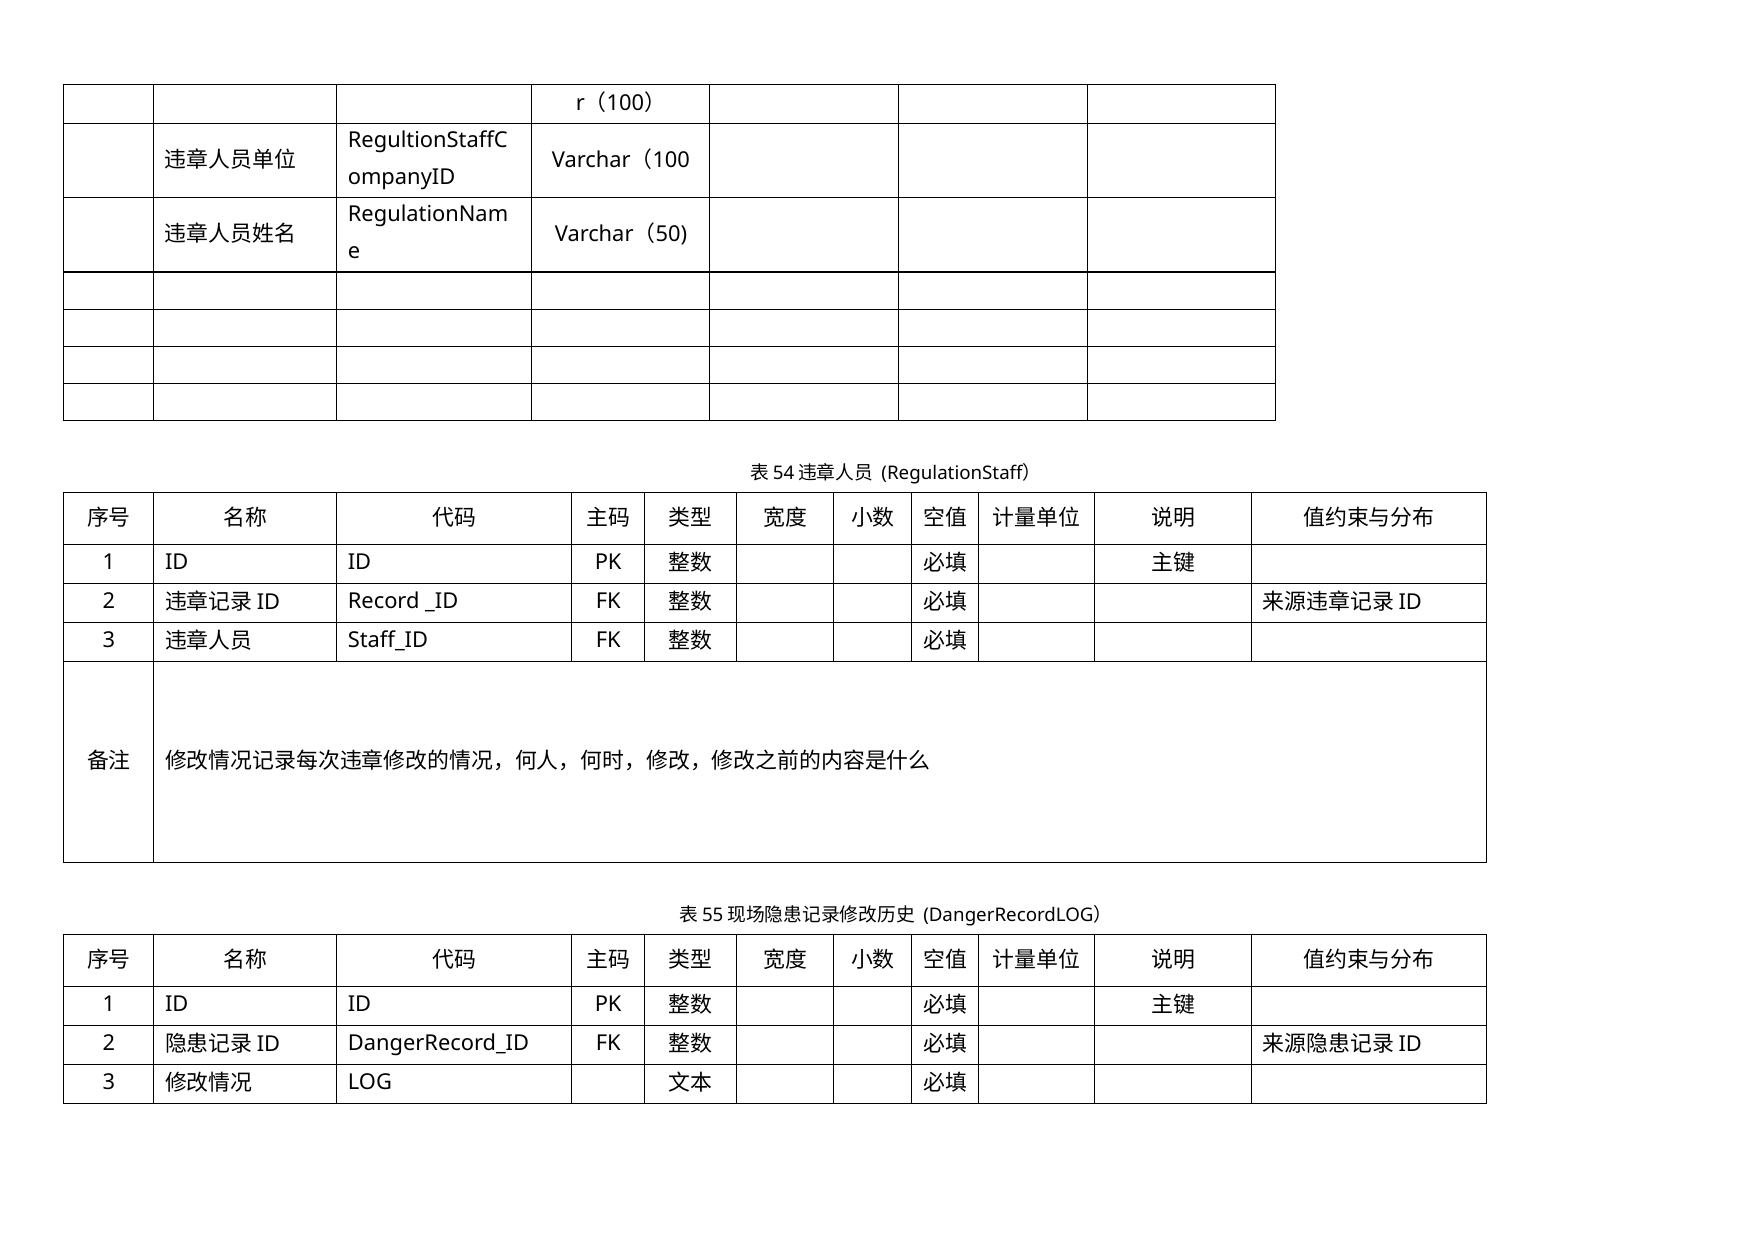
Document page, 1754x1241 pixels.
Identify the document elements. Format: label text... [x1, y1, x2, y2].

table_cell [337, 347, 531, 383]
table_cell 违章人员姓名 [154, 198, 336, 271]
table_cell [899, 384, 1087, 420]
table_cell [899, 273, 1087, 308]
table_header 宽度 [737, 935, 833, 986]
table_cell ID [337, 987, 571, 1025]
table_header 说明 [1095, 493, 1251, 544]
table_cell [710, 198, 898, 271]
table_cell [737, 1026, 833, 1064]
table_cell [154, 384, 336, 420]
table_cell [154, 273, 336, 308]
table_cell 必填 [912, 623, 978, 661]
table_header 类型 [645, 493, 736, 544]
table_cell [154, 310, 336, 346]
table_cell FK [572, 1026, 644, 1064]
table_cell 必填 [912, 987, 978, 1025]
table_cell 来源隐患记录ID [1252, 1026, 1486, 1064]
table_cell [1088, 124, 1275, 197]
table_cell [1095, 1026, 1251, 1064]
table_cell [1088, 384, 1275, 420]
table_cell Varchar（100） [532, 85, 709, 123]
table_header 小数 [834, 493, 911, 544]
table_cell [1095, 584, 1251, 622]
table_cell [899, 85, 1087, 123]
table_cell ID [154, 545, 336, 583]
table_cell [710, 85, 898, 123]
table_header 代码 [337, 935, 571, 986]
table_cell [532, 347, 709, 383]
table_cell [710, 273, 898, 308]
table_cell [710, 310, 898, 346]
table_header 序号 [64, 935, 153, 986]
table_cell 必填 [912, 1065, 978, 1103]
table_header 值约束与分布 [1252, 493, 1486, 544]
table_cell ID [154, 987, 336, 1025]
table_cell 整数 [645, 623, 736, 661]
table_header 类型 [645, 935, 736, 986]
table_cell Record _ID [337, 584, 571, 622]
table_cell [834, 623, 911, 661]
table_cell 1 [64, 545, 153, 583]
table_cell [1252, 987, 1486, 1025]
table_cell [979, 1065, 1094, 1103]
table_header 序号 [64, 493, 153, 544]
table_cell DangerRecord_ID [337, 1026, 571, 1064]
text 表54违章人员 (RegulationStaff） [75, 458, 1679, 485]
table_header 值约束与分布 [1252, 935, 1486, 986]
table_cell [834, 545, 911, 583]
table_cell [979, 987, 1094, 1025]
table_cell Affix4 [337, 85, 531, 123]
table_cell [737, 584, 833, 622]
table_cell [737, 623, 833, 661]
table_cell 必填 [912, 584, 978, 622]
table_cell [710, 347, 898, 383]
table_cell 必填 [912, 1026, 978, 1064]
table_cell [532, 310, 709, 346]
table_header 小数 [834, 935, 911, 986]
table_cell [1088, 273, 1275, 308]
table_cell 3 [64, 1065, 153, 1103]
table_cell LOG [337, 1065, 571, 1103]
table_cell [572, 1065, 644, 1103]
table_cell [899, 347, 1087, 383]
table_cell [834, 1026, 911, 1064]
table_cell [64, 124, 153, 197]
table_cell [1088, 310, 1275, 346]
table_cell [979, 623, 1094, 661]
table_header 代码 [337, 493, 571, 544]
table_cell [834, 1065, 911, 1103]
table_cell RegultionStaffCompanyID [337, 124, 531, 197]
table_cell 整数 [645, 987, 736, 1025]
table_cell [532, 273, 709, 308]
table_header 说明 [1095, 935, 1251, 986]
table_header 主码 [572, 935, 644, 986]
table_cell [1088, 85, 1275, 123]
table_cell [154, 347, 336, 383]
table_cell 2 [64, 584, 153, 622]
table_cell 违章人员单位 [154, 124, 336, 197]
table_cell PK [572, 987, 644, 1025]
table_cell [710, 384, 898, 420]
table_cell 整数 [645, 545, 736, 583]
table_cell 必填 [912, 545, 978, 583]
table_cell [1095, 1065, 1251, 1103]
table_cell [64, 273, 153, 308]
table_header 宽度 [737, 493, 833, 544]
table_cell [899, 198, 1087, 271]
table_header 计量单位 [979, 935, 1094, 986]
table_cell Staff_ID [337, 623, 571, 661]
table_header 名称 [154, 493, 336, 544]
table_cell 整数 [645, 584, 736, 622]
table_header 空值 [912, 493, 978, 544]
table_cell 主键 [1095, 545, 1251, 583]
table_cell 隐患记录ID [154, 1026, 336, 1064]
table_cell [64, 384, 153, 420]
table_cell [899, 124, 1087, 197]
table_cell 修改情况记录每次违章修改的情况，何人，何时，修改，修改之前的内容是什么 [154, 662, 1486, 862]
table_header 名称 [154, 935, 336, 986]
table_cell [1088, 198, 1275, 271]
table_cell 附件4 [154, 85, 336, 123]
table_cell [64, 347, 153, 383]
table_cell [737, 987, 833, 1025]
table_cell 2 [64, 1026, 153, 1064]
table_cell [64, 310, 153, 346]
table_cell 整数 [645, 1026, 736, 1064]
table_cell [737, 1065, 833, 1103]
table_cell RegulationName [337, 198, 531, 271]
table_cell 违章人员 [154, 623, 336, 661]
text 表55现场隐患记录修改历史 (DangerRecordLOG） [75, 900, 1679, 927]
table_cell FK [572, 584, 644, 622]
table_cell [737, 545, 833, 583]
table_cell 备注 [64, 662, 153, 862]
table_cell [834, 987, 911, 1025]
table_cell 来源违章记录ID [1252, 584, 1486, 622]
table_cell [899, 310, 1087, 346]
table_cell [337, 273, 531, 308]
table_cell FK [572, 623, 644, 661]
table_header 空值 [912, 935, 978, 986]
table_cell [1252, 623, 1486, 661]
table_cell 主键 [1095, 987, 1251, 1025]
table_cell [64, 198, 153, 271]
table_cell [979, 1026, 1094, 1064]
table_cell 3 [64, 623, 153, 661]
table_cell [64, 85, 153, 123]
table_cell [532, 384, 709, 420]
table_header 计量单位 [979, 493, 1094, 544]
table_cell PK [572, 545, 644, 583]
table_cell 违章记录ID [154, 584, 336, 622]
table_cell [979, 545, 1094, 583]
table_cell ID [337, 545, 571, 583]
table_cell [834, 584, 911, 622]
table_cell [337, 310, 531, 346]
table_cell 修改情况 [154, 1065, 336, 1103]
table_cell [979, 584, 1094, 622]
table_cell [1252, 545, 1486, 583]
table_cell [1252, 1065, 1486, 1103]
table_cell 1 [64, 987, 153, 1025]
table_cell [1095, 623, 1251, 661]
table_cell [337, 384, 531, 420]
table_cell [1088, 347, 1275, 383]
table_header 主码 [572, 493, 644, 544]
table_cell 文本 [645, 1065, 736, 1103]
table_cell Varchar（100 [532, 124, 709, 197]
table_cell Varchar（50) [532, 198, 709, 271]
table_cell [710, 124, 898, 197]
